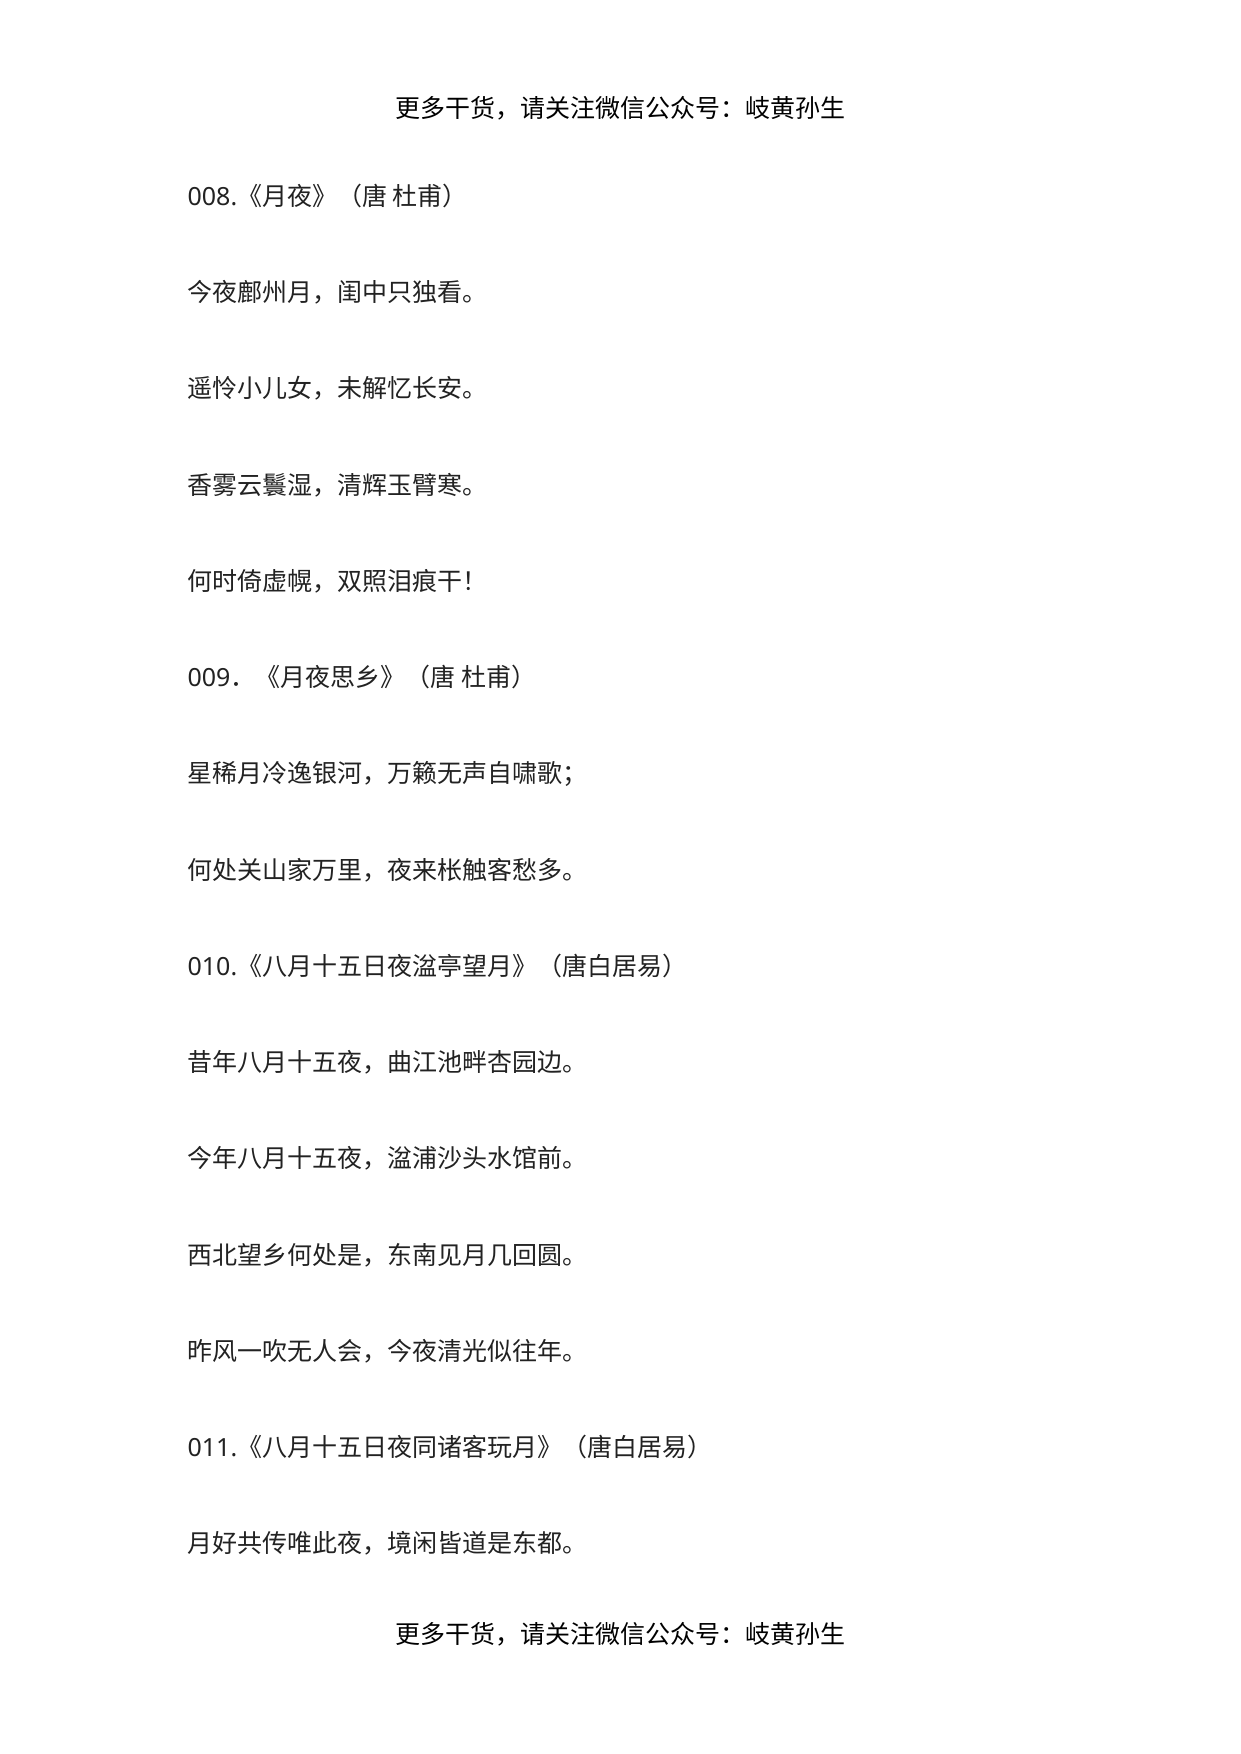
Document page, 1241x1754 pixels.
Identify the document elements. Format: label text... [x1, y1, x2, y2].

text 何时倚虚幌，双照泪痕干！ [187, 547, 1053, 612]
text 香雾云鬟湿，清辉玉臂寒。 [187, 451, 1053, 516]
text 何处关山家万里，夜来枨触客愁多。 [187, 836, 1053, 901]
text 昔年八月十五夜，曲江池畔杏园边。 [187, 1028, 1053, 1093]
text 008.《月夜》（唐 杜甫） [187, 162, 1053, 227]
text 今夜鄜州月，闺中只独看。 [187, 258, 1053, 323]
text 月好共传唯此夜，境闲皆道是东都。 [187, 1509, 1053, 1574]
text 西北望乡何处是，东南见月几回圆。 [187, 1221, 1053, 1286]
text 星稀月冷逸银河，万籁无声自啸歌； [187, 739, 1053, 804]
text 遥怜小儿女，未解忆长安。 [187, 354, 1053, 419]
text 011.《八月十五日夜同诸客玩月》（唐白居易） [187, 1413, 1053, 1478]
text 010.《八月十五日夜湓亭望月》（唐白居易） [187, 932, 1053, 997]
text 昨风一吹无人会，今夜清光似往年。 [187, 1317, 1053, 1382]
text 009．《月夜思乡》（唐 杜甫） [187, 643, 1053, 708]
text 今年八月十五夜，湓浦沙头水馆前。 [187, 1124, 1053, 1189]
